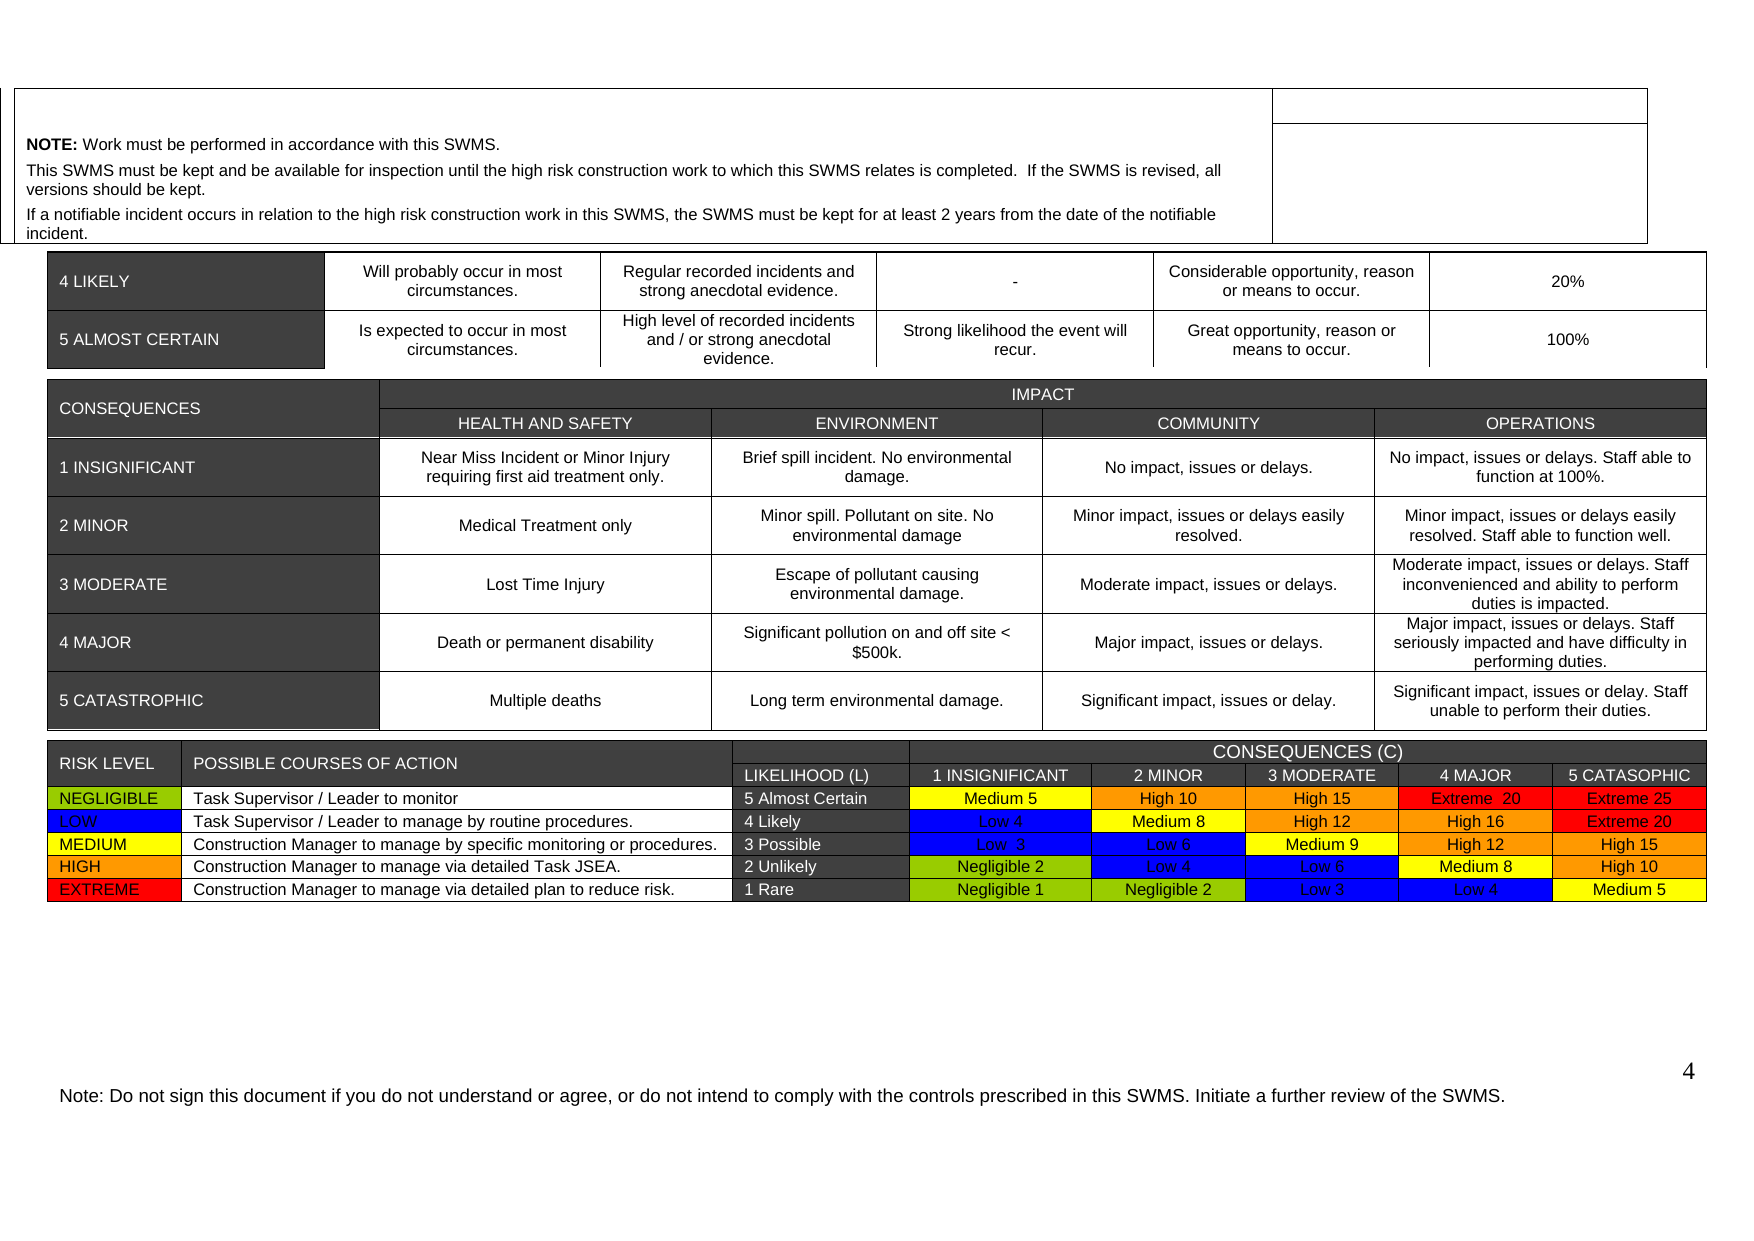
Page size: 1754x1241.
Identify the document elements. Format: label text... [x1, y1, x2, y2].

table_cell NEGLIGIBLE [48, 787, 181, 809]
table_cell Task Supervisor / Leader to monitor [182, 787, 732, 809]
table_cell Construction Manager to manage by specific monitoring or procedures. [182, 833, 732, 855]
table_cell - [877, 253, 1153, 310]
table_cell Low 3 [910, 833, 1091, 855]
table_cell Extreme 20 [1399, 787, 1552, 809]
table_cell 4 Likely [733, 810, 909, 832]
table_cell Lost Time Injury [380, 555, 711, 613]
table_cell 2 Unlikely [733, 856, 909, 878]
table_cell 1 INSIGNIFICANT [48, 439, 379, 496]
table_cell Low 6 [1092, 833, 1245, 855]
table_cell Low 4 [1092, 856, 1245, 878]
table_cell Medium 9 [1246, 833, 1398, 855]
table_cell 2 MINOR [1092, 764, 1245, 786]
table_cell High 12 [1399, 833, 1552, 855]
table_cell Minor impact, issues or delays easily resolved. [1043, 497, 1374, 554]
table_header CONSEQUENCES [48, 380, 379, 437]
table_header IMPACT [380, 380, 1706, 408]
table_cell High 12 [1246, 810, 1398, 832]
table_cell Great opportunity, reason or means to occur. [1153, 311, 1429, 368]
table_cell Negligible 2 [1092, 879, 1245, 901]
table_cell Moderate impact, issues or delays. Staff inconvenienced and ability to perform duties is impacted. [1375, 555, 1706, 613]
table_header RISK LEVEL [48, 741, 181, 786]
table_cell Minor impact, issues or delays easily resolved. Staff able to function well. [1375, 497, 1706, 554]
table_cell EXTREME [48, 879, 181, 901]
table_cell High 15 [1246, 787, 1398, 809]
table_cell OPERATIONS [1375, 409, 1706, 437]
table_cell Negligible 2 [910, 856, 1091, 878]
table_cell 3 Possible [733, 833, 909, 855]
table_cell 20% [1430, 253, 1706, 310]
table_header [733, 741, 909, 763]
table_cell Death or permanent disability [380, 614, 711, 671]
table_cell Task Supervisor / Leader to manage by routine procedures. [182, 810, 732, 832]
table_cell Moderate impact, issues or delays. [1043, 555, 1374, 613]
table_cell High 15 [1553, 833, 1706, 855]
table_cell Negligible 1 [910, 879, 1091, 901]
table_cell Low 4 [1399, 879, 1552, 901]
table_cell MEDIUM [48, 833, 181, 855]
table_cell Escape of pollutant causing environmental damage. [712, 555, 1042, 613]
table_cell Long term environmental damage. [712, 672, 1042, 729]
table_cell Major impact, issues or delays. [1043, 614, 1374, 671]
table_cell 4 MAJOR [1399, 764, 1552, 786]
table_cell Regular recorded incidents and strong anecdotal evidence. [601, 253, 876, 310]
table_cell Significant pollution on and off site < $500k. [712, 614, 1042, 671]
table_cell 100% [1430, 311, 1706, 368]
table_cell High level of recorded incidents and / or strong anecdotal evidence. [601, 311, 877, 368]
table_cell Medical Treatment only [380, 497, 711, 554]
table_cell No impact, issues or delays. [1043, 439, 1374, 496]
table_cell 4 MAJOR [48, 614, 379, 671]
table_cell 2 MINOR [48, 497, 379, 554]
table_cell Strong likelihood the event will recur. [877, 311, 1153, 368]
table_cell 1 Rare [733, 879, 909, 901]
table_cell 5 CATASTROPHIC [48, 672, 379, 729]
table_cell HEALTH AND SAFETY [380, 409, 711, 437]
table_cell HIGH [48, 856, 181, 878]
table_cell Medium 8 [1092, 810, 1245, 832]
table_cell ENVIRONMENT [712, 409, 1042, 437]
table_cell Major impact, issues or delays. Staff seriously impacted and have difficulty in performing duties. [1375, 614, 1706, 671]
table_header POSSIBLE COURSES OF ACTION [182, 741, 732, 786]
table_cell 3 MODERATE [48, 555, 379, 613]
table_cell Is expected to occur in most circumstances. [325, 311, 601, 368]
table_cell Significant impact, issues or delay. [1043, 672, 1374, 729]
table_cell Construction Manager to manage via detailed Task JSEA. [182, 856, 732, 878]
table_cell Near Miss Incident or Minor Injury requiring first aid treatment only. [380, 439, 711, 496]
table_header CONSEQUENCES (C) [910, 741, 1706, 763]
table_cell Construction Manager to manage via detailed plan to reduce risk. [182, 879, 732, 901]
table_cell Medium 5 [910, 787, 1091, 809]
table_cell 3 MODERATE [1246, 764, 1398, 786]
table_cell Significant impact, issues or delay. Staff unable to perform their duties. [1375, 672, 1706, 729]
table_cell 5 ALMOST CERTAIN [48, 311, 324, 368]
table_cell High 10 [1092, 787, 1245, 809]
table_cell Multiple deaths [380, 672, 711, 729]
table_cell Medium 8 [1399, 856, 1552, 878]
table_cell Low 4 [910, 810, 1091, 832]
table_cell LOW [48, 810, 181, 832]
table_cell 5 CATASOPHIC [1553, 764, 1706, 786]
table_cell High 10 [1553, 856, 1706, 878]
table_cell Will probably occur in most circumstances. [325, 253, 600, 310]
table_cell Considerable opportunity, reason or means to occur. [1154, 253, 1429, 310]
table_cell Brief spill incident. No environmental damage. [712, 439, 1042, 496]
table_cell 4 LIKELY [48, 253, 324, 310]
table_cell 5 Almost Certain [733, 787, 909, 809]
table_cell No impact, issues or delays. Staff able to function at 100%. [1375, 439, 1706, 496]
table_cell LIKELIHOOD (L) [733, 764, 909, 786]
table_cell Extreme 25 [1553, 787, 1706, 809]
table_cell COMMUNITY [1043, 409, 1374, 437]
table_cell Low 3 [1246, 879, 1398, 901]
table_cell Medium 5 [1553, 879, 1706, 901]
table_cell Low 6 [1246, 856, 1398, 878]
table_cell 1 INSIGNIFICANT [910, 764, 1091, 786]
table_cell High 16 [1399, 810, 1552, 832]
table_cell Extreme 20 [1553, 810, 1706, 832]
table_cell Minor spill. Pollutant on site. No environmental damage [712, 497, 1042, 554]
